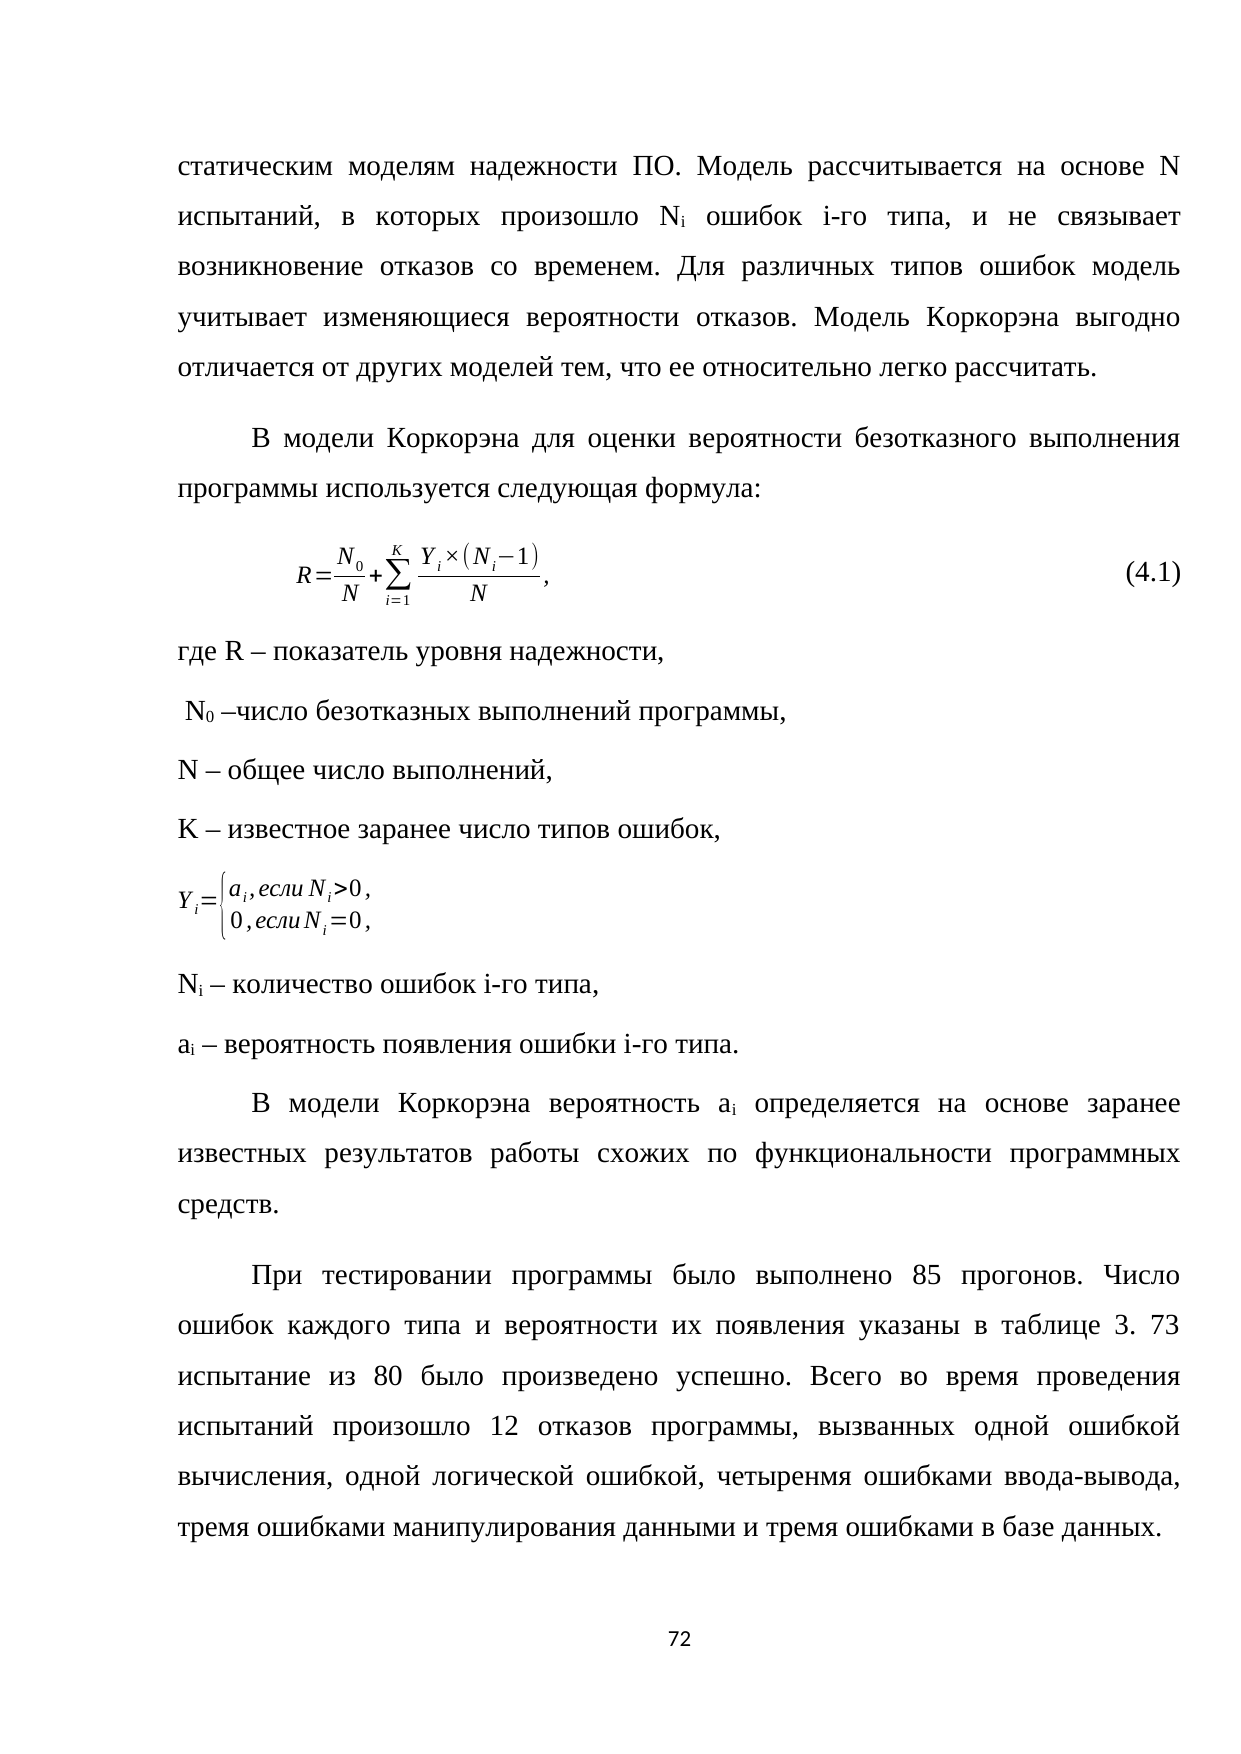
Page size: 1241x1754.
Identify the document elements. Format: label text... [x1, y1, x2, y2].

text Ni – количество ошибок i-го типа, [177, 967, 1181, 1000]
table_header (4.1) [679, 542, 1192, 633]
text N – общее число выполнений, [177, 752, 1181, 786]
text При тестировании программы было выполнено 85 прогонов. Число ошибок каждого типа и вероятности их появления указаны в таблице 3. 73 испытание из 80 было произведено успешно. Всего во время проведения испытаний произошло 12 отказов программы, вызванных одной ошибкой вычисления, одной логической ошибкой, четыренмя ошибками ввода-вывода, тремя ошибками манипулирования данными и тремя ошибками в базе данных. [177, 1257, 1181, 1542]
table_header [166, 542, 679, 633]
text где R – показатель уровня надежности, [177, 633, 1181, 667]
text В модели Коркорэна вероятность ai определяется на основе заранее известных результатов работы схожих по функциональности программных средств. [177, 1085, 1181, 1219]
text K – известное заранее число типов ошибок, [177, 812, 1181, 845]
text N0 –число безотказных выполнений программы, [177, 693, 1181, 726]
text В модели Коркорэна для оценки вероятности безотказного выполнения программы используется следующая формула: [177, 420, 1181, 504]
text ai – вероятность появления ошибки i-го типа. [177, 1026, 1181, 1059]
